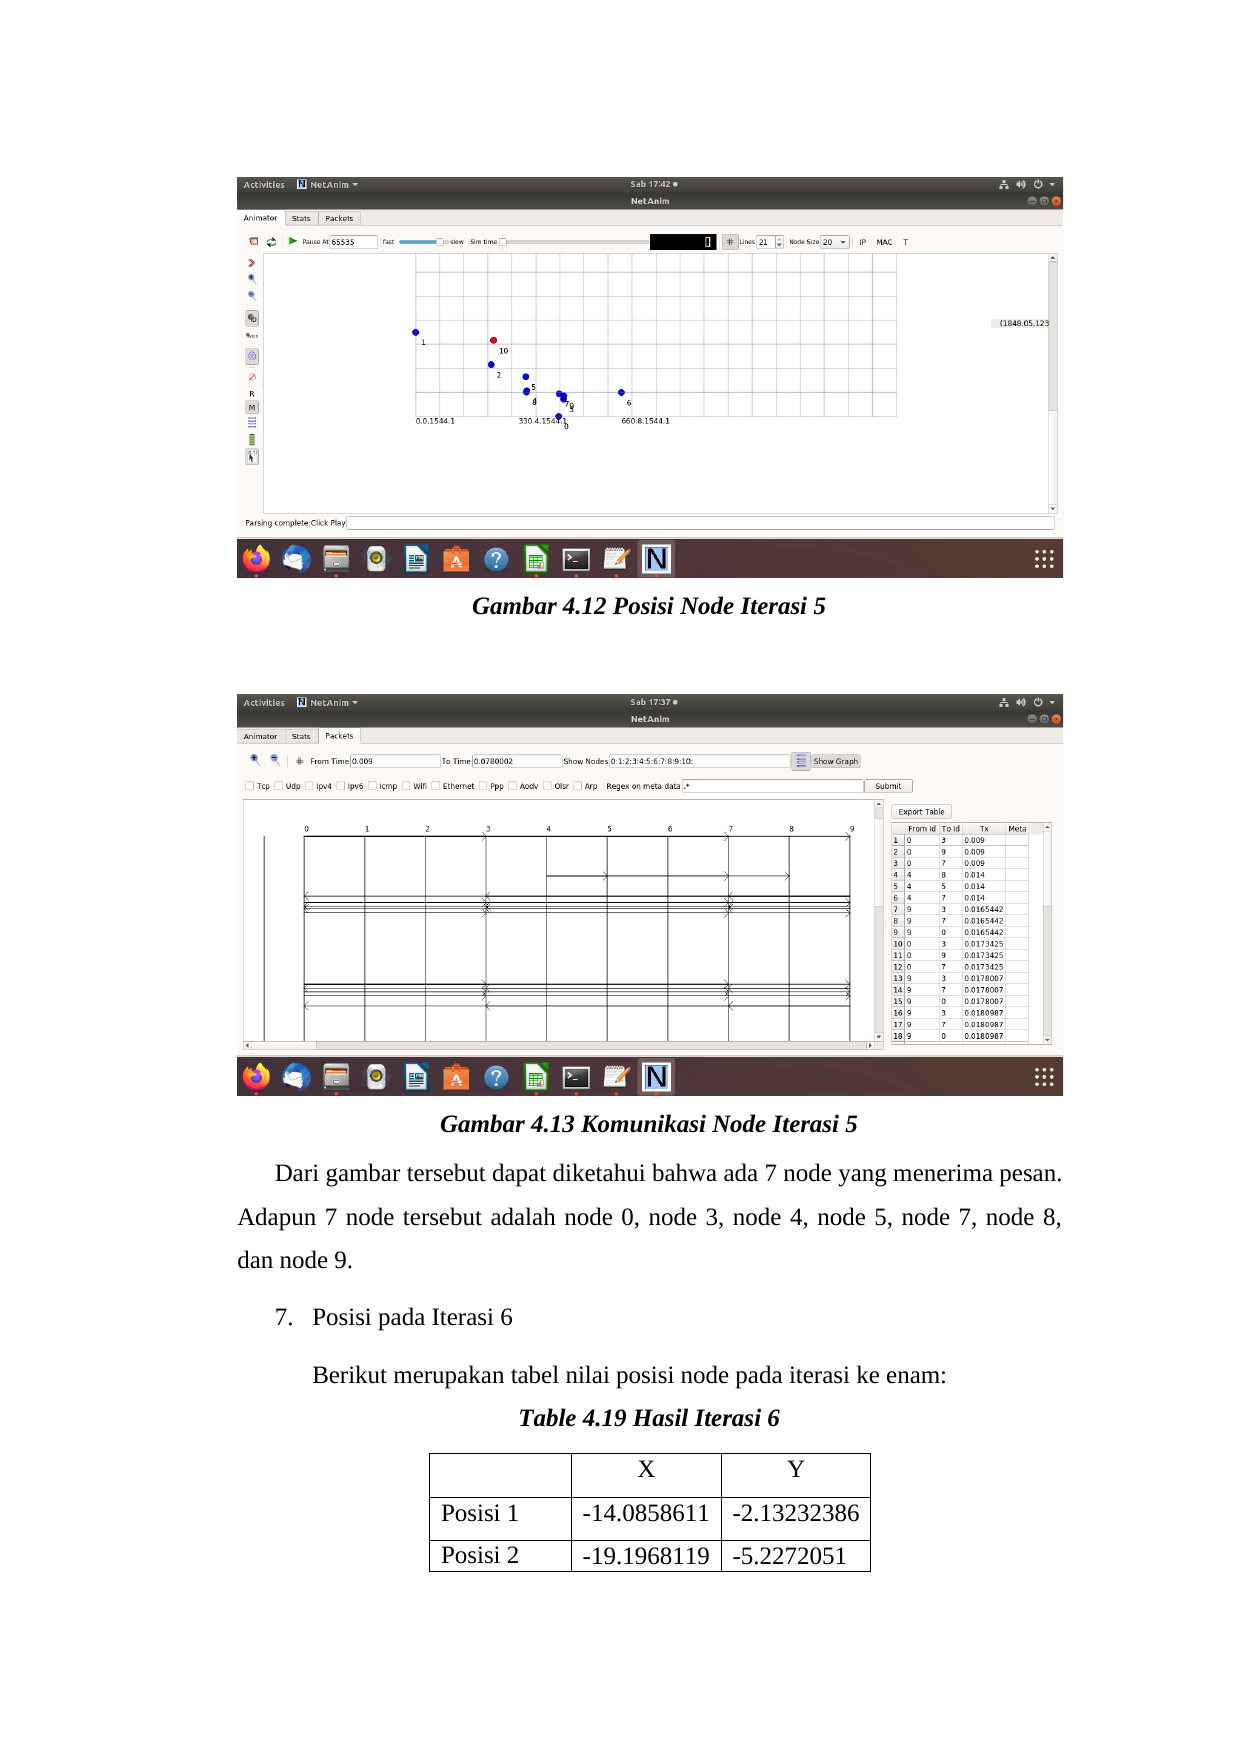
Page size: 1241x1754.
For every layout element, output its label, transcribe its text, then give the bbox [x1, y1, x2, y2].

table_cell -19.1968119 [572, 1541, 721, 1571]
table_header [430, 1454, 571, 1497]
table_header X [572, 1454, 721, 1497]
picture [237, 177, 1064, 578]
list Berikut merupakan tabel nilai posisi node pada iterasi ke enam: [312, 1360, 1063, 1389]
list Dari gambar tersebut dapat diketahui bahwa ada 7 node yang menerima pesan. Adapun 7 node tersebut adalah node 0, node 3, node 4, node 5, node 7, node 8, dan node 9. [237, 1158, 1063, 1273]
text Table 4.19 Hasil Iterasi 6 [237, 1403, 1063, 1432]
table_cell -14.0858611 [572, 1498, 721, 1539]
table_cell Posisi 2 [430, 1541, 571, 1571]
table_cell -5.2272051 [722, 1541, 870, 1571]
text Gambar 4.13 Komunikasi Node Iterasi 5 [237, 1109, 1063, 1138]
text Gambar 4.12 Posisi Node Iterasi 5 [237, 591, 1063, 620]
table_cell -2.13232386 [722, 1498, 870, 1539]
table_cell Posisi 1 [430, 1498, 571, 1539]
list Posisi pada Iterasi 6 [274, 1302, 1063, 1331]
picture [237, 694, 1064, 1096]
table_header Y [722, 1454, 870, 1497]
